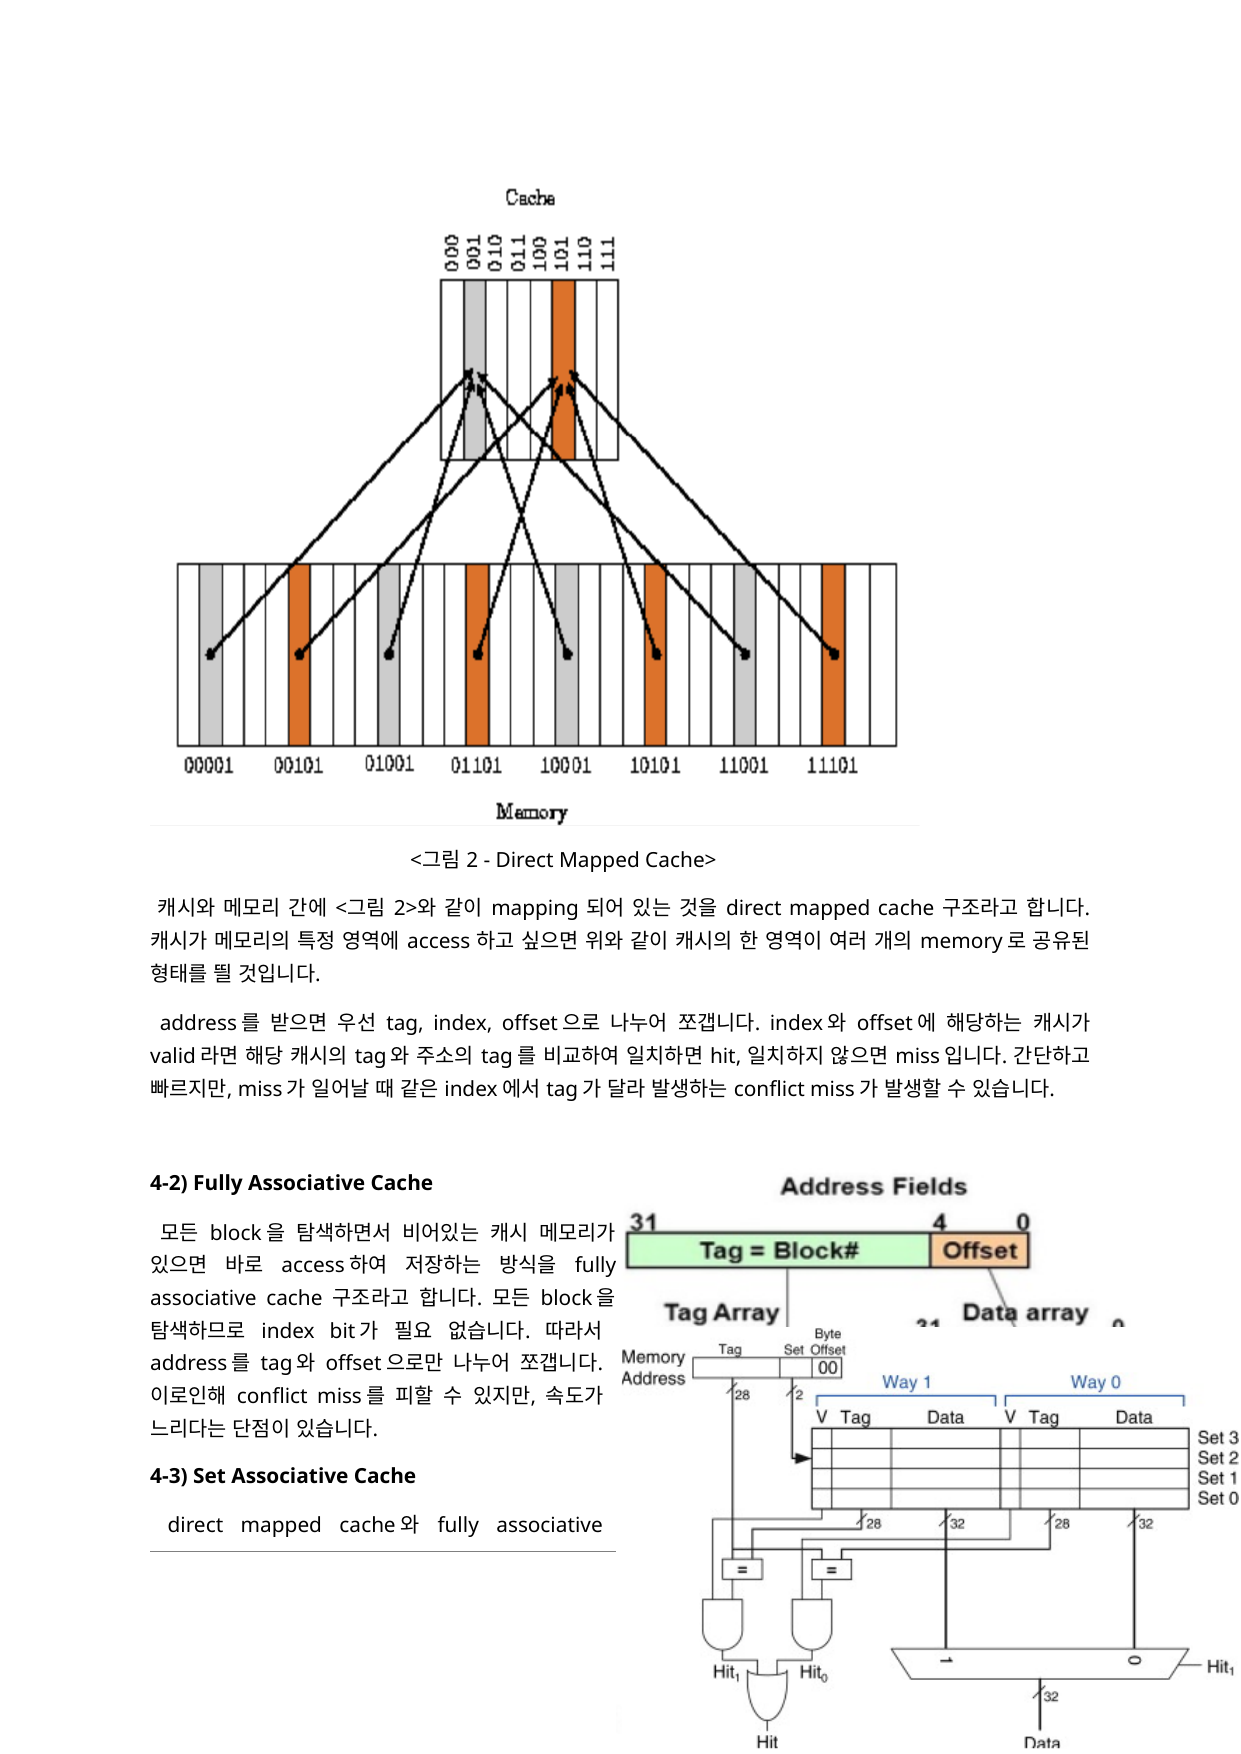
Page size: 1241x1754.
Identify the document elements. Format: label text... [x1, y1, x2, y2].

picture [616, 1167, 1239, 1754]
text 4-3) Set Associative Cache [150, 1461, 616, 1490]
text address를 받으면 우선 tag, index, offset으로 나누어 쪼갭니다. index와 offset에 해당하는 캐시가 valid라면 해당 캐시의 tag와 주소의 tag를 비교하여 일치하면 hit, 일치하지 않으면 miss입니다. 간단하고 빠르지만, miss가 일어날 때 같은 index에서 tag가 달라 발생하는 conflict miss가 발생할 수 있습니다. [150, 1006, 1090, 1102]
text 모든 block을 탐색하면서 비어있는 캐시 메모리가 있으면 바로 access하여 저장하는 방식을 fully associative cache 구조라고 합니다. 모든 block을 탐색하므로 index bit가 필요 없습니다. 따라서 address를 tag와 offset으로만 나누어 쪼갭니다. 이로인해 conflict miss를 피할 수 있지만, 속도가 느리다는 단점이 있습니다. [150, 1216, 616, 1442]
text 캐시와 메모리 간에 <그림 2>와 같이 mapping 되어 있는 것을 direct mapped cache 구조라고 합니다. 캐시가 메모리의 특정 영역에 access 하고 싶으면 위와 같이 캐시의 한 영역이 여러 개의 memory로 공유된 형태를 띌 것입니다. [150, 892, 1090, 987]
text 4-2) Fully Associative Cache [150, 1168, 616, 1197]
picture [150, 177, 920, 826]
